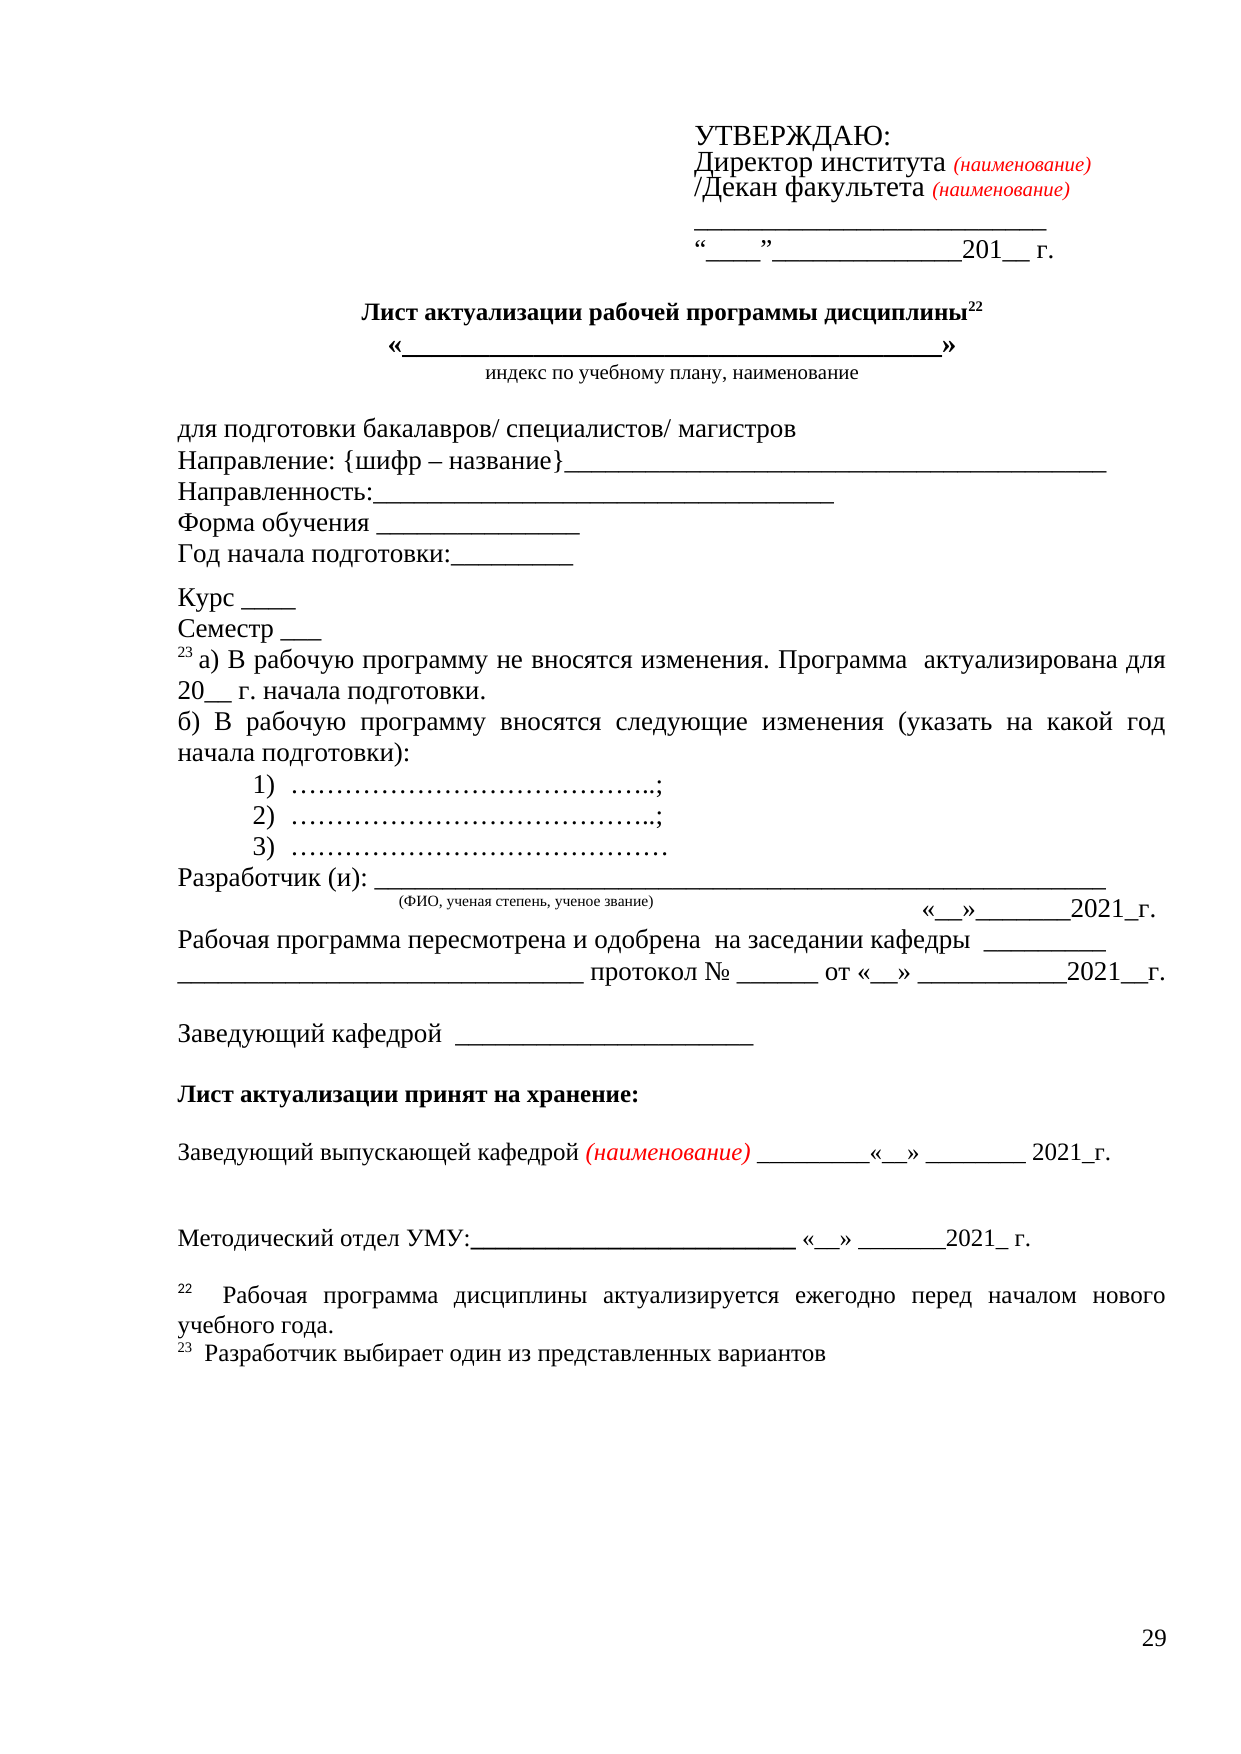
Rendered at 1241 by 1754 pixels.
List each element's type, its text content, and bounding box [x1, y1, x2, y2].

text __________________________ [694, 202, 1204, 233]
text Лист актуализации рабочей программы дисциплины22 [177, 297, 1167, 326]
text Семестр ___ [177, 612, 1167, 643]
text Курс ____ [177, 581, 1167, 612]
text Лист актуализации принят на хранение: [177, 1079, 1167, 1108]
text /Декан факультета (наименование) [795, 177, 1204, 202]
list …………………………………..; [252, 768, 1167, 799]
text 22 Рабочая программа дисциплины актуализируется ежегодно перед началом нового учебного года. [177, 1279, 1167, 1338]
list …………………………………… [252, 830, 1167, 861]
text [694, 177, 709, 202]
text (ФИО, ученая степень, ученое звание) «__»_______2021_г. [325, 892, 1167, 923]
text Заведующий выпускающей кафедрой (наименование) _________«__» ________ 2021_г. [177, 1137, 1167, 1165]
text Методический отдел УМУ:__________________________ «__» _______2021_ г. [177, 1223, 1167, 1252]
list …………………………………..; [252, 799, 1167, 830]
text “____”______________201__ г. [694, 233, 1167, 264]
text Направление: {шифр – название}________________________________________ [177, 444, 1167, 475]
text Директор института (наименование) [711, 152, 1204, 177]
text Год начала подготовки:_________ [177, 537, 1167, 568]
text 23 Разработчик выбирает один из представленных вариантов [177, 1338, 1167, 1367]
text УТВЕРЖДАЮ: [694, 118, 1167, 152]
text ______________________________ протокол № ______ от «__» ___________2021__г. [177, 954, 1167, 986]
text Заведующий кафедрой ______________________ [177, 1017, 1167, 1048]
text б) В рабочую программу вносятся следующие изменения (указать на какой год начала подготовки): [177, 705, 1167, 768]
text для подготовки бакалавров/ специалистов/ магистров [177, 413, 1167, 444]
text индекс по учебному плану, наименование [177, 360, 1167, 413]
text Разработчик (и): ______________________________________________________ [177, 861, 1192, 892]
text Направленность:__________________________________ [177, 475, 1167, 506]
text Форма обучения _______________ [177, 506, 1167, 537]
text «_____________________________________» [177, 326, 1167, 360]
text 23 а) В рабочую программу не вносятся изменения. Программа актуализирована для 20__ г. начала подготовки. [177, 643, 1167, 705]
text Рабочая программа пересмотрена и одобрена на заседании кафедры _________ [177, 923, 1167, 954]
